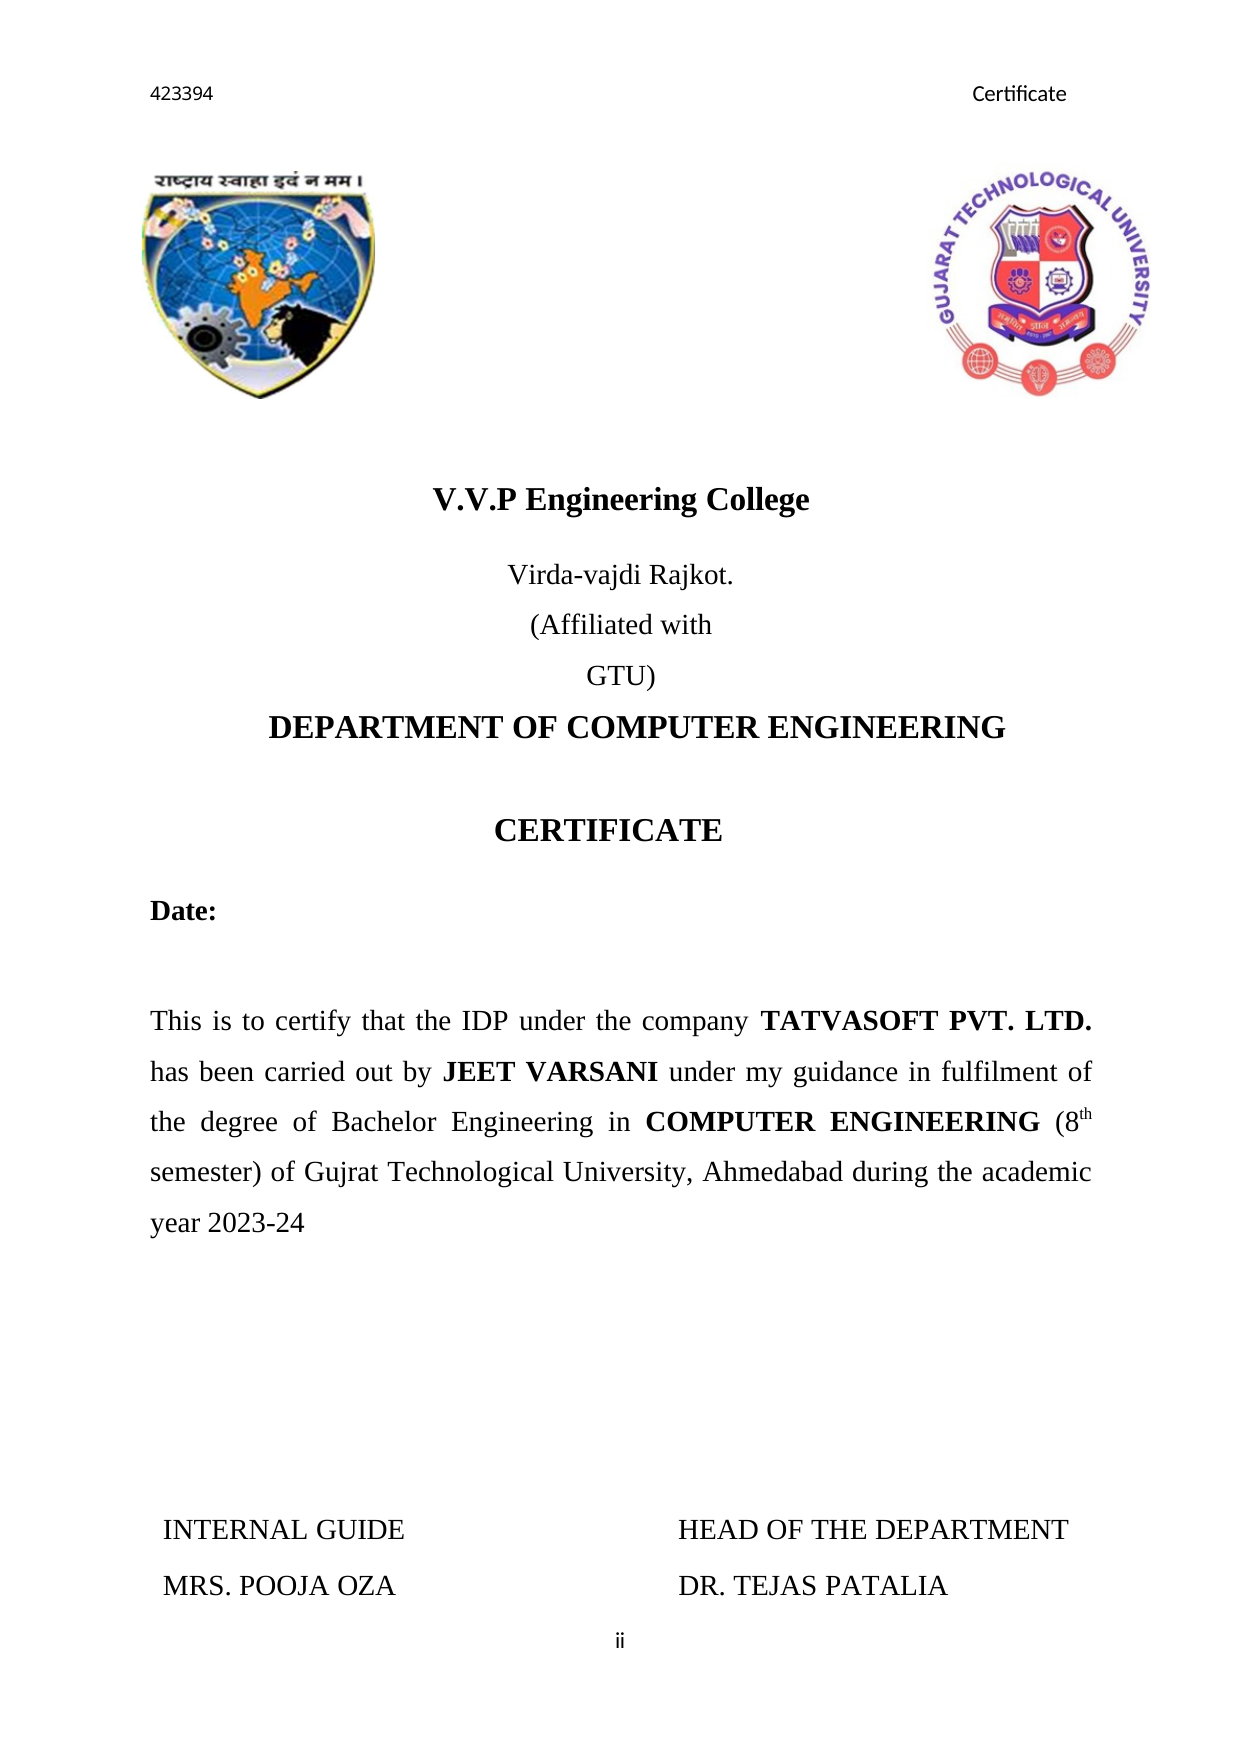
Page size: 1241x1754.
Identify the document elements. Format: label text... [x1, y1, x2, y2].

text MRS. POOJA OZA DR. TEJAS PATALIA [163, 1568, 1205, 1602]
picture [927, 163, 1151, 399]
subtitle DEPARTMENT OF COMPUTER ENGINEERING [182, 708, 1093, 746]
subtitle V.V.P Engineering College [182, 479, 1061, 517]
subtitle CERTIFICATE [182, 810, 1035, 848]
subtitle Date: [150, 893, 1205, 927]
text This is to certify that the IDP under the company TATVASOFT PVT. LTD. has been carried out by JEET VARSANI under my guidance in fulfilment of the degree of Bachelor Engineering in COMPUTER ENGINEERING (8th semester) of Gujrat Technological University, Ahmedabad during the academic year 2023-24 [150, 1003, 1092, 1238]
text Virda-vajdi Rajkot. (Affiliated with GTU) [492, 557, 749, 691]
picture [141, 170, 375, 399]
text INTERNAL GUIDE HEAD OF THE DEPARTMENT [163, 1512, 1205, 1546]
